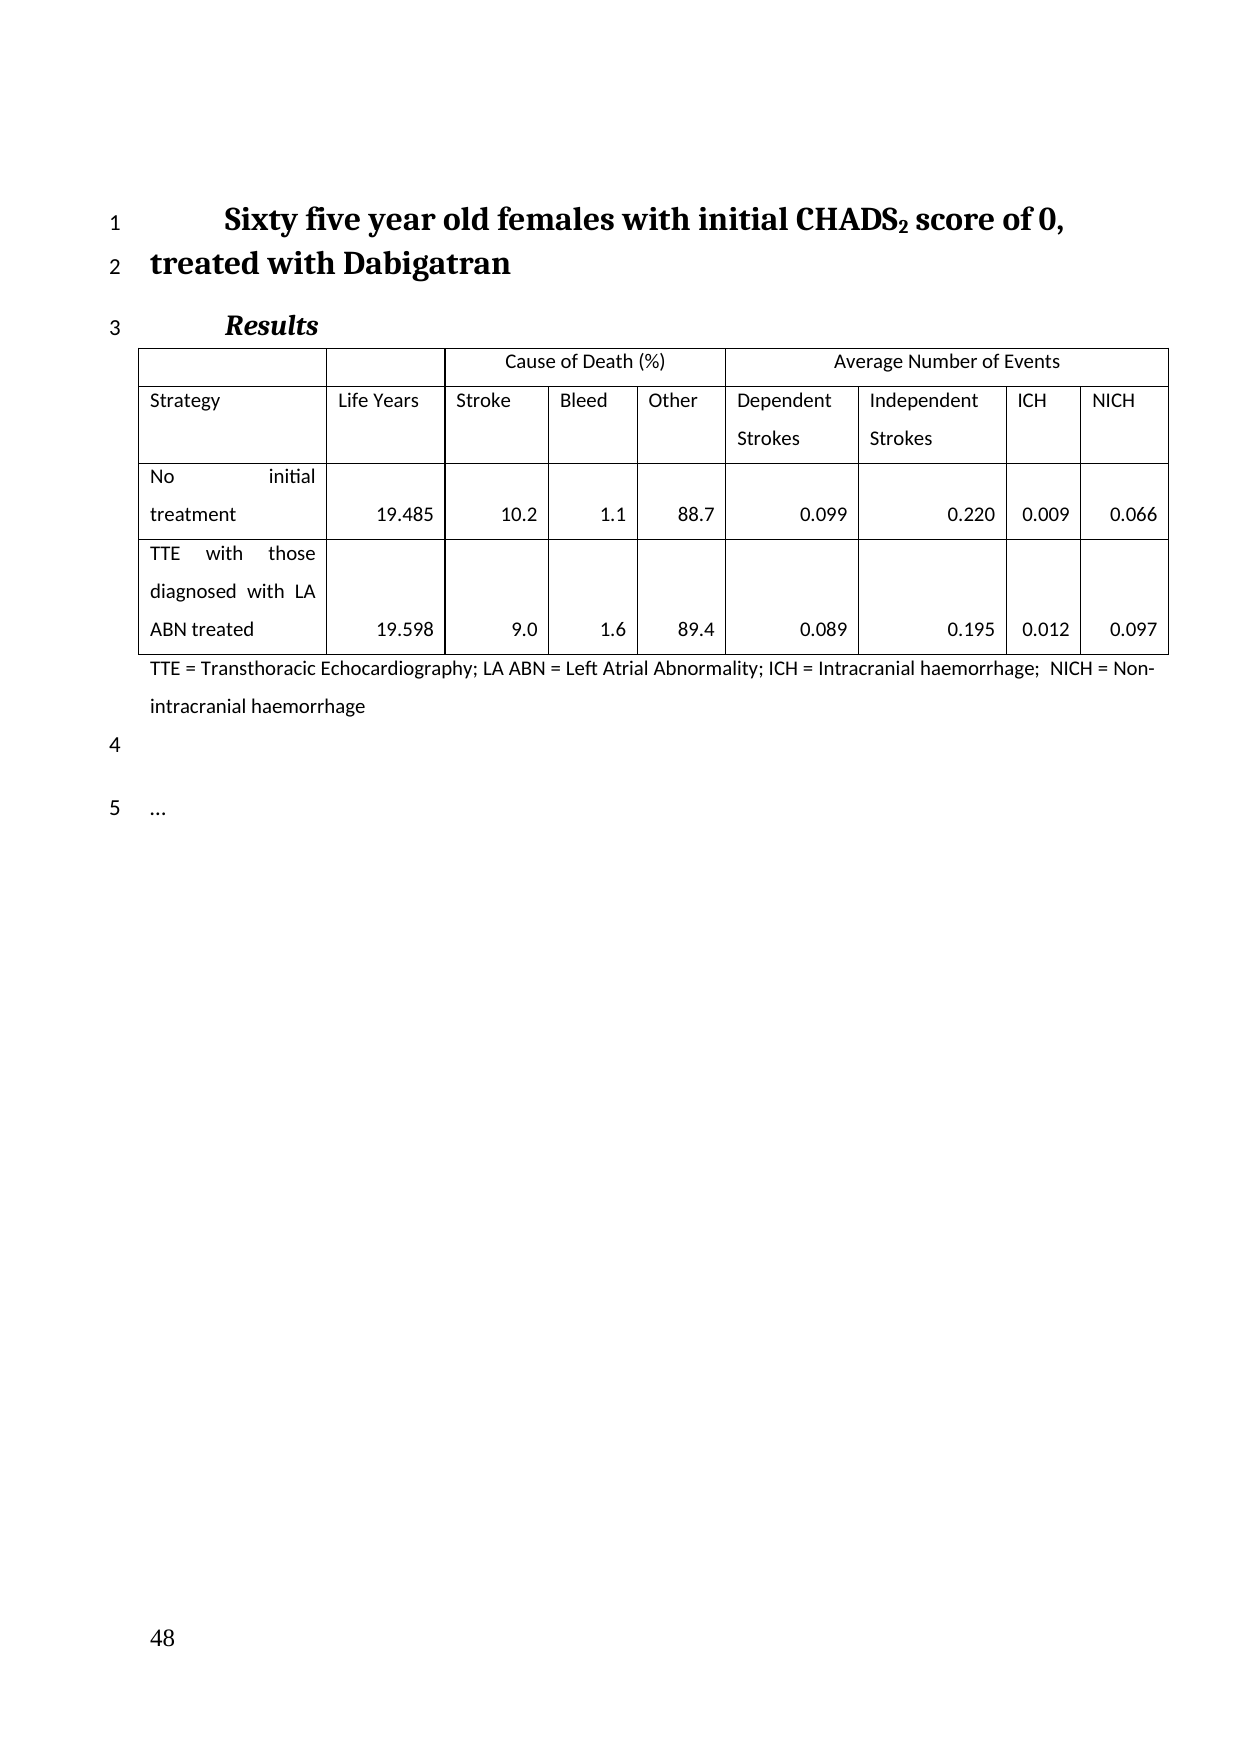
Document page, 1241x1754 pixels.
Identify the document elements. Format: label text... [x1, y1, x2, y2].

subtitle Sixty five year old females with initial CHADS2 score of 0, treated with Dabigatran [150, 200, 1090, 282]
table_cell Other [638, 387, 725, 462]
table_cell 1.6 [549, 540, 637, 654]
table_cell 0.195 [859, 540, 1006, 654]
table_cell 0.097 [1081, 540, 1168, 654]
table_cell 0.066 [1081, 464, 1168, 539]
table_header Cause of Death (%) [446, 349, 725, 386]
table_header [327, 349, 444, 386]
table_header [139, 349, 326, 386]
table_cell 0.099 [726, 464, 858, 539]
table_cell 10.2 [446, 464, 548, 539]
table_cell 0.009 [1007, 464, 1080, 539]
subtitle Results [150, 309, 1090, 342]
table_cell 9.0 [446, 540, 548, 654]
table_cell 0.089 [726, 540, 858, 654]
table_cell 89.4 [638, 540, 725, 654]
table_cell Life Years [327, 387, 444, 462]
table_cell Strategy [139, 387, 326, 462]
table_cell 0.012 [1007, 540, 1080, 654]
table_cell 19.598 [327, 540, 444, 654]
table_cell Stroke [446, 387, 548, 462]
table_cell 1.1 [549, 464, 637, 539]
table_cell TTE = Transthoracic Echocardiography; LA ABN = Left Atrial Abnormality; ICH = Intracranial haemorrhage; NICH = Non- intracranial haemorrhage [139, 655, 1168, 730]
table_cell NICH [1081, 387, 1168, 462]
table_cell 88.7 [638, 464, 725, 539]
table_cell No initial treatment [139, 464, 326, 539]
table_cell ICH [1007, 387, 1080, 462]
table_cell 19.485 [327, 464, 444, 539]
table_header Average Number of Events [726, 349, 1168, 386]
text … [150, 793, 1090, 821]
table_cell TTE with those diagnosed with LA ABN treated [139, 540, 326, 654]
table_cell Independent Strokes [859, 387, 1006, 462]
table_cell 0.220 [859, 464, 1006, 539]
table_cell Dependent Strokes [726, 387, 858, 462]
table_cell Bleed [549, 387, 637, 462]
